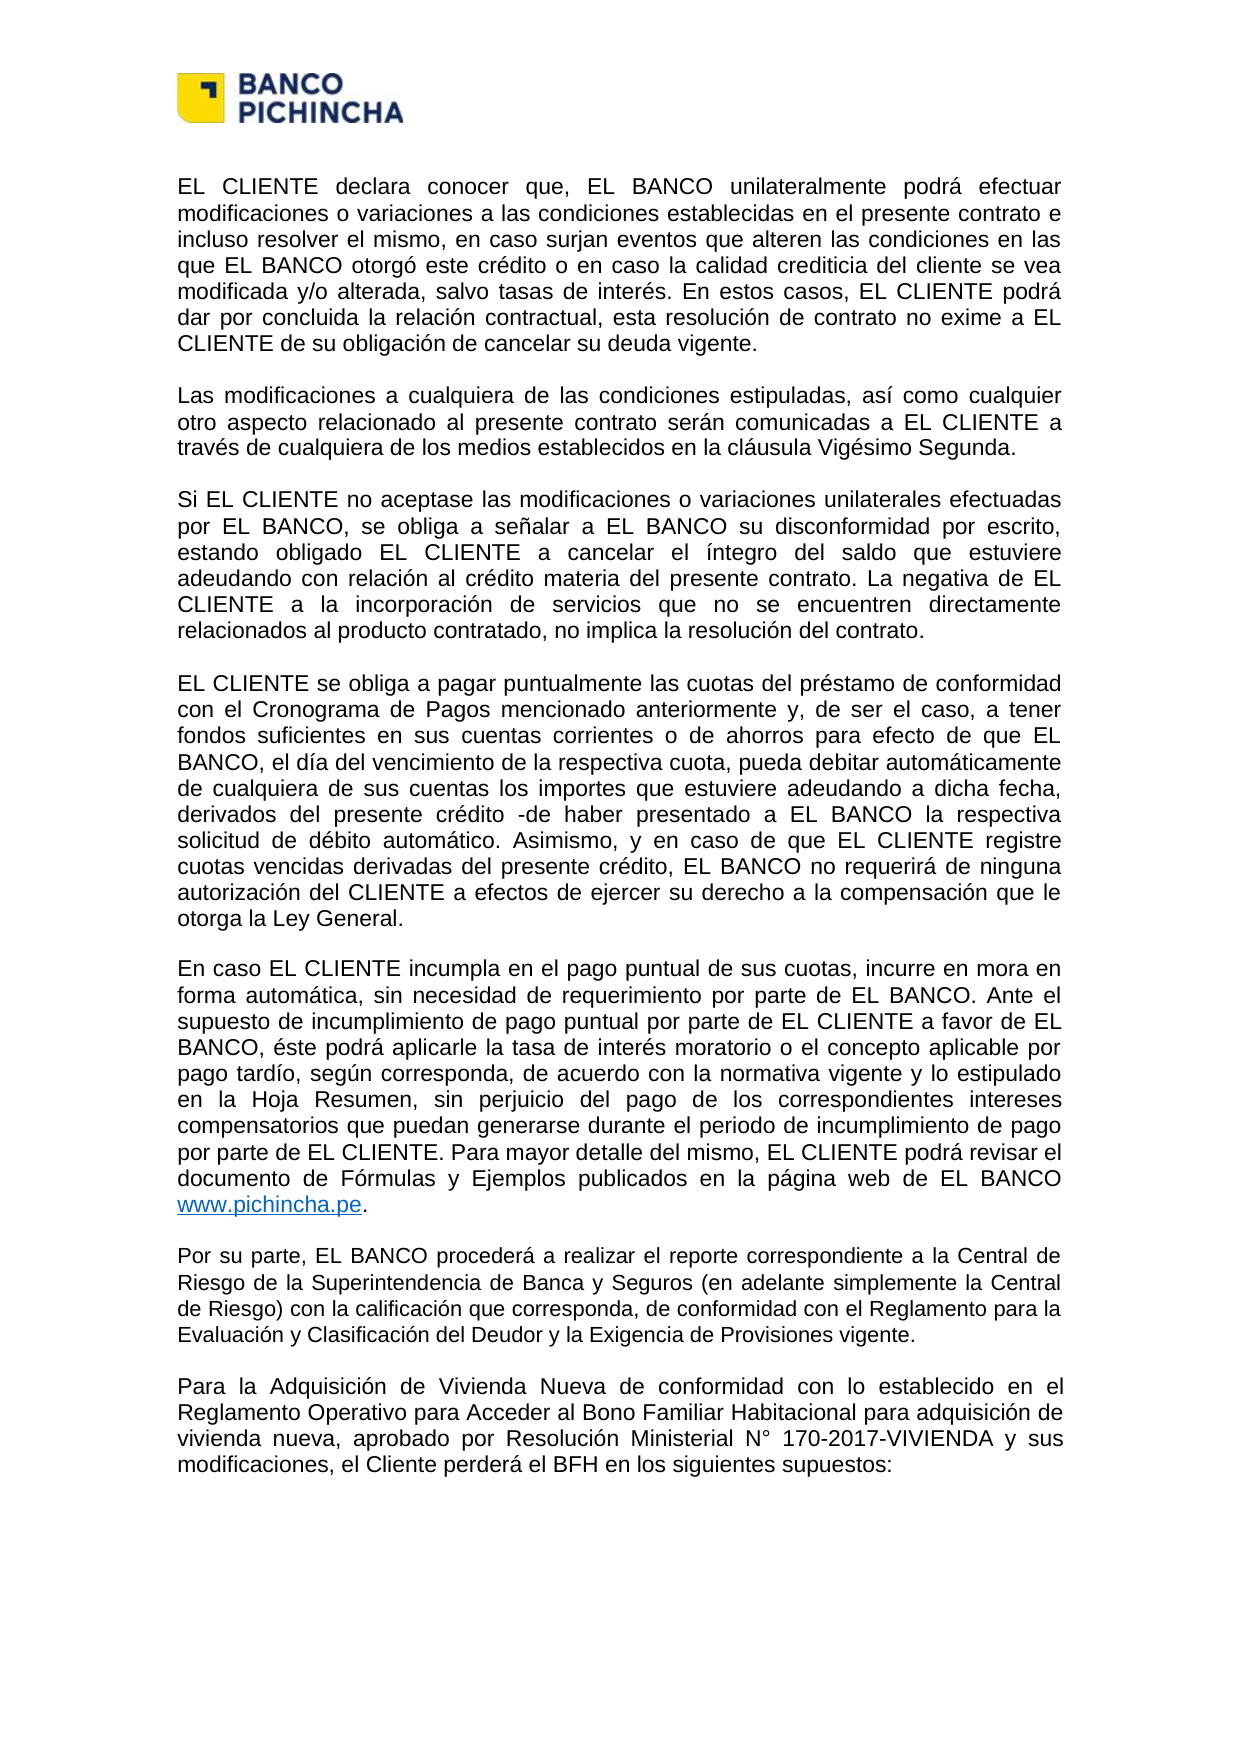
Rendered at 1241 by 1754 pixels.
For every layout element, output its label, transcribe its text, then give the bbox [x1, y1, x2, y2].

text En caso EL CLIENTE incumpla en el pago puntual de sus cuotas, incurre en mora en forma automática, sin necesidad de requerimiento por parte de EL BANCO. Ante el supuesto de incumplimiento de pago puntual por parte de EL CLIENTE a favor de EL BANCO, éste podrá aplicarle la tasa de interés moratorio o el concepto aplicable por pago tardío, según corresponda, de acuerdo con la normativa vigente y lo estipulado en la Hoja Resumen, sin perjuicio del pago de los correspondientes intereses compensatorios que puedan generarse durante el periodo de incumplimiento de pago por parte de EL CLIENTE. Para mayor detalle del mismo, EL CLIENTE podrá revisar el documento de Fórmulas y Ejemplos publicados en la página web de EL BANCO www.pichincha.pe. [177, 956, 1062, 1217]
text Por su parte, EL BANCO procederá a realizar el reporte correspondiente a la Central de Riesgo de la Superintendencia de Banca y Seguros (en adelante simplemente la Central de Riesgo) con la calificación que corresponda, de conformidad con el Reglamento para la Evaluación y Clasificación del Deudor y la Exigencia de Provisiones vigente. [177, 1243, 1062, 1348]
text EL CLIENTE se obliga a pagar puntualmente las cuotas del préstamo de conformidad con el Cronograma de Pagos mencionado anteriormente y, de ser el caso, a tener fondos suficientes en sus cuentas corrientes o de ahorros para efecto de que EL BANCO, el día del vencimiento de la respectiva cuota, pueda debitar automáticamente de cualquiera de sus cuentas los importes que estuviere adeudando a dicha fecha, derivados del presente crédito -de haber presentado a EL BANCO la respectiva solicitud de débito automático. Asimismo, y en caso de que EL CLIENTE registre cuotas vencidas derivadas del presente crédito, EL BANCO no requerirá de ninguna autorización del CLIENTE a efectos de ejercer su derecho a la compensación que le otorga la Ley General. [177, 670, 1062, 932]
text Si EL CLIENTE no aceptase las modificaciones o variaciones unilaterales efectuadas por EL BANCO, se obliga a señalar a EL BANCO su disconformidad por escrito, estando obligado EL CLIENTE a cancelar el íntegro del saldo que estuviere adeudando con relación al crédito materia del presente contrato. La negativa de EL CLIENTE a la incorporación de servicios que no se encuentren directamente relacionados al producto contratado, no implica la resolución del contrato. [177, 487, 1062, 644]
picture [177, 73, 404, 123]
text Las modificaciones a cualquiera de las condiciones estipuladas, así como cualquier otro aspecto relacionado al presente contrato serán comunicadas a EL CLIENTE a través de cualquiera de los medios establecidos en la cláusula Vigésimo Segunda. [177, 383, 1062, 461]
text Para la Adquisición de Vivienda Nueva de conformidad con lo establecido en el Reglamento Operativo para Acceder al Bono Familiar Habitacional para adquisición de vivienda nueva, aprobado por Resolución Ministerial N° 170-2017-VIVIENDA y sus modificaciones, el Cliente perderá el BFH en los siguientes supuestos: [177, 1374, 1064, 1477]
text EL CLIENTE declara conocer que, EL BANCO unilateralmente podrá efectuar modificaciones o variaciones a las condiciones establecidas en el presente contrato e incluso resolver el mismo, en caso surjan eventos que alteren las condiciones en las que EL BANCO otorgó este crédito o en caso la calidad crediticia del cliente se vea modificada y/o alterada, salvo tasas de interés. En estos casos, EL CLIENTE podrá dar por concluida la relación contractual, esta resolución de contrato no exime a EL CLIENTE de su obligación de cancelar su deuda vigente. [177, 174, 1062, 357]
